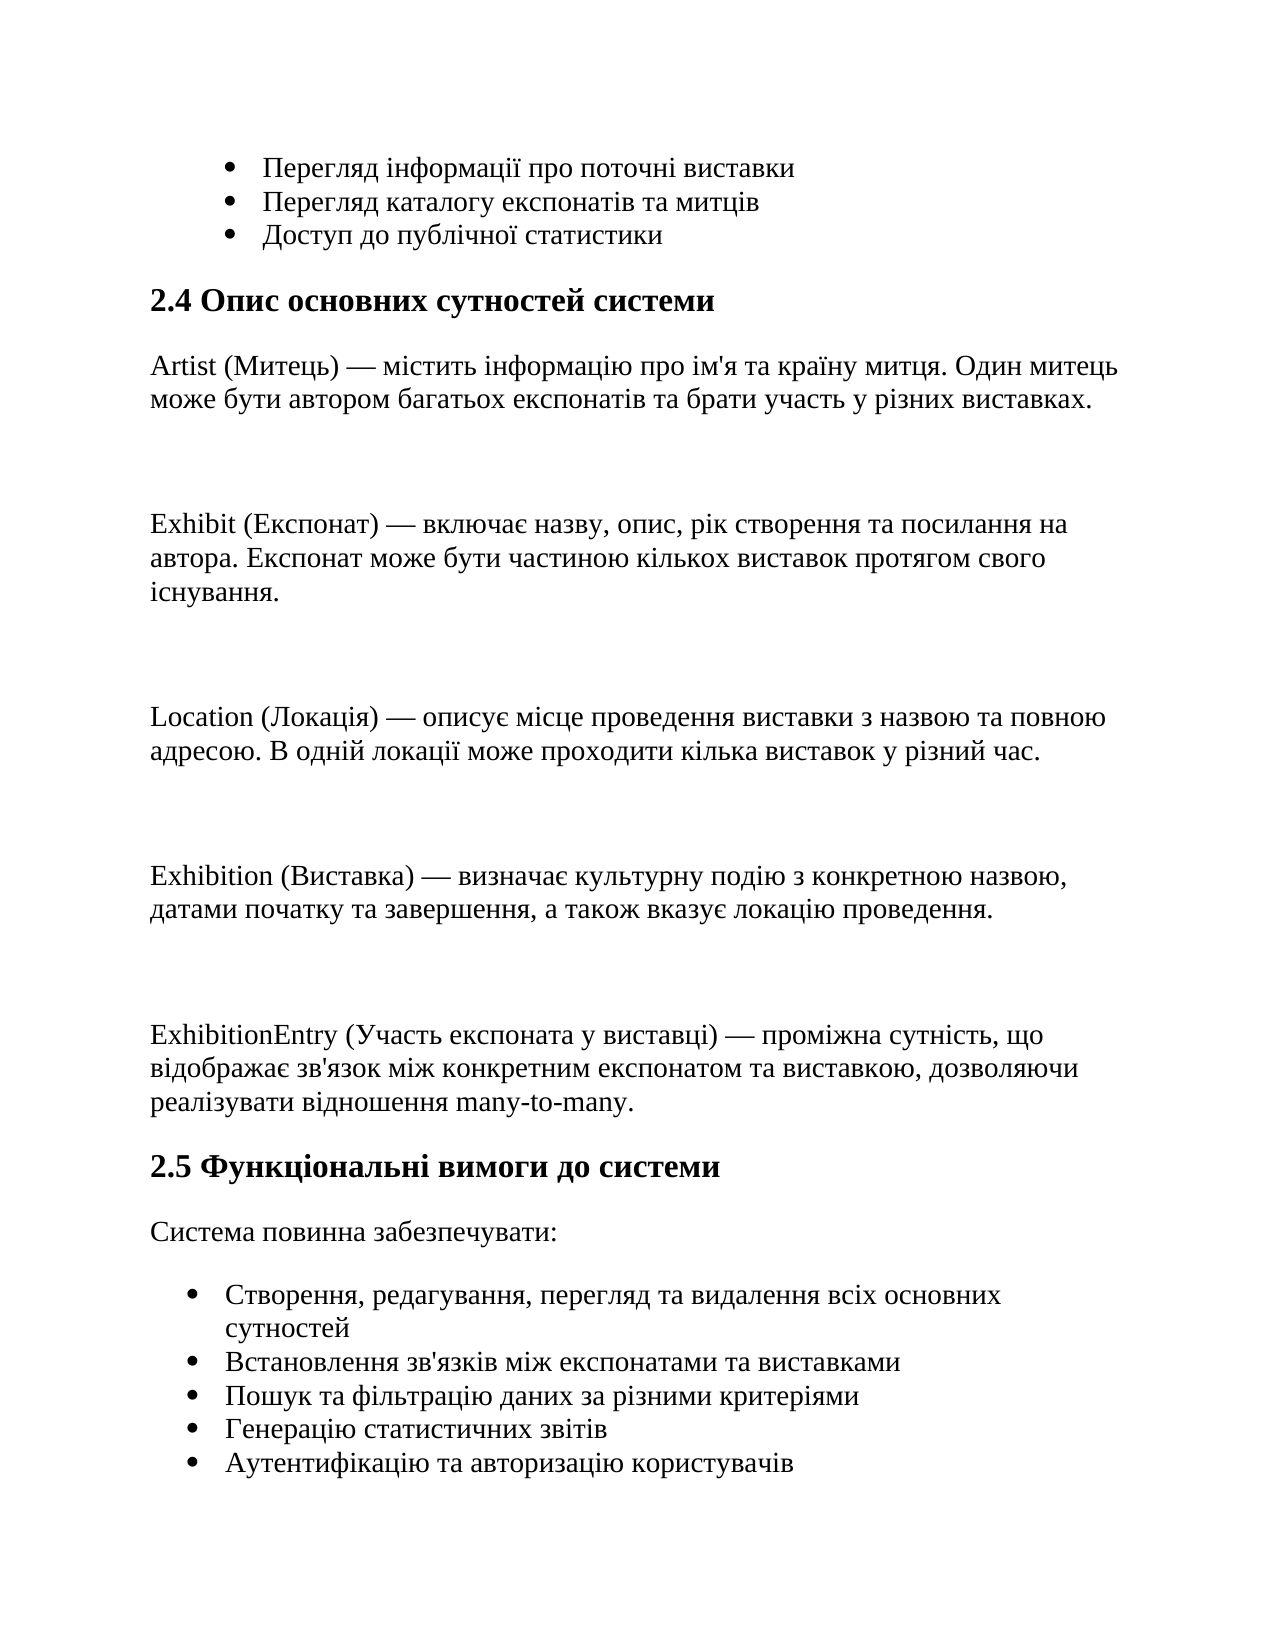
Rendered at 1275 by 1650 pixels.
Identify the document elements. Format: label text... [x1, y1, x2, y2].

list Аутентифікацію та авторизацію користувачів [187, 1445, 1125, 1479]
list Створення, редагування, перегляд та видалення всіх основних сутностей [187, 1277, 1125, 1344]
list Доступ до публічної статистики [225, 217, 1125, 251]
list Генерацію статистичних звітів [187, 1411, 1125, 1445]
text ExhibitionEntry (Участь експоната у виставці) — проміжна сутність, що відображає зв'язок між конкретним експонатом та виставкою, дозволяючи реалізувати відношення many-to-many. [150, 1017, 1125, 1118]
text Система повинна забезпечувати: [150, 1214, 1125, 1248]
list Перегляд інформації про поточні виставки [225, 150, 1125, 184]
text 2.5 Функціональні вимоги до системи [150, 1147, 1125, 1185]
list Перегляд каталогу експонатів та митців [225, 184, 1125, 217]
text Location (Локація) — описує місце проведення виставки з назвою та повною адресою. В одній локації може проходити кілька виставок у різний час. [150, 699, 1125, 766]
text Exhibit (Експонат) — включає назву, опис, рік створення та посилання на автора. Експонат може бути частиною кількох виставок протягом свого існування. [150, 507, 1125, 607]
text Exhibition (Виставка) — визначає культурну подію з конкретною назвою, датами початку та завершення, а також вказує локацію проведення. [150, 858, 1125, 925]
text Artist (Митець) — містить інформацію про ім'я та країну митця. Один митець може бути автором багатьох експонатів та брати участь у різних виставках. [150, 348, 1125, 415]
list Встановлення зв'язків між експонатами та виставками [187, 1344, 1125, 1378]
text 2.4 Опис основних сутностей системи [150, 280, 1125, 318]
list Пошук та фільтрацію даних за різними критеріями [187, 1378, 1125, 1411]
